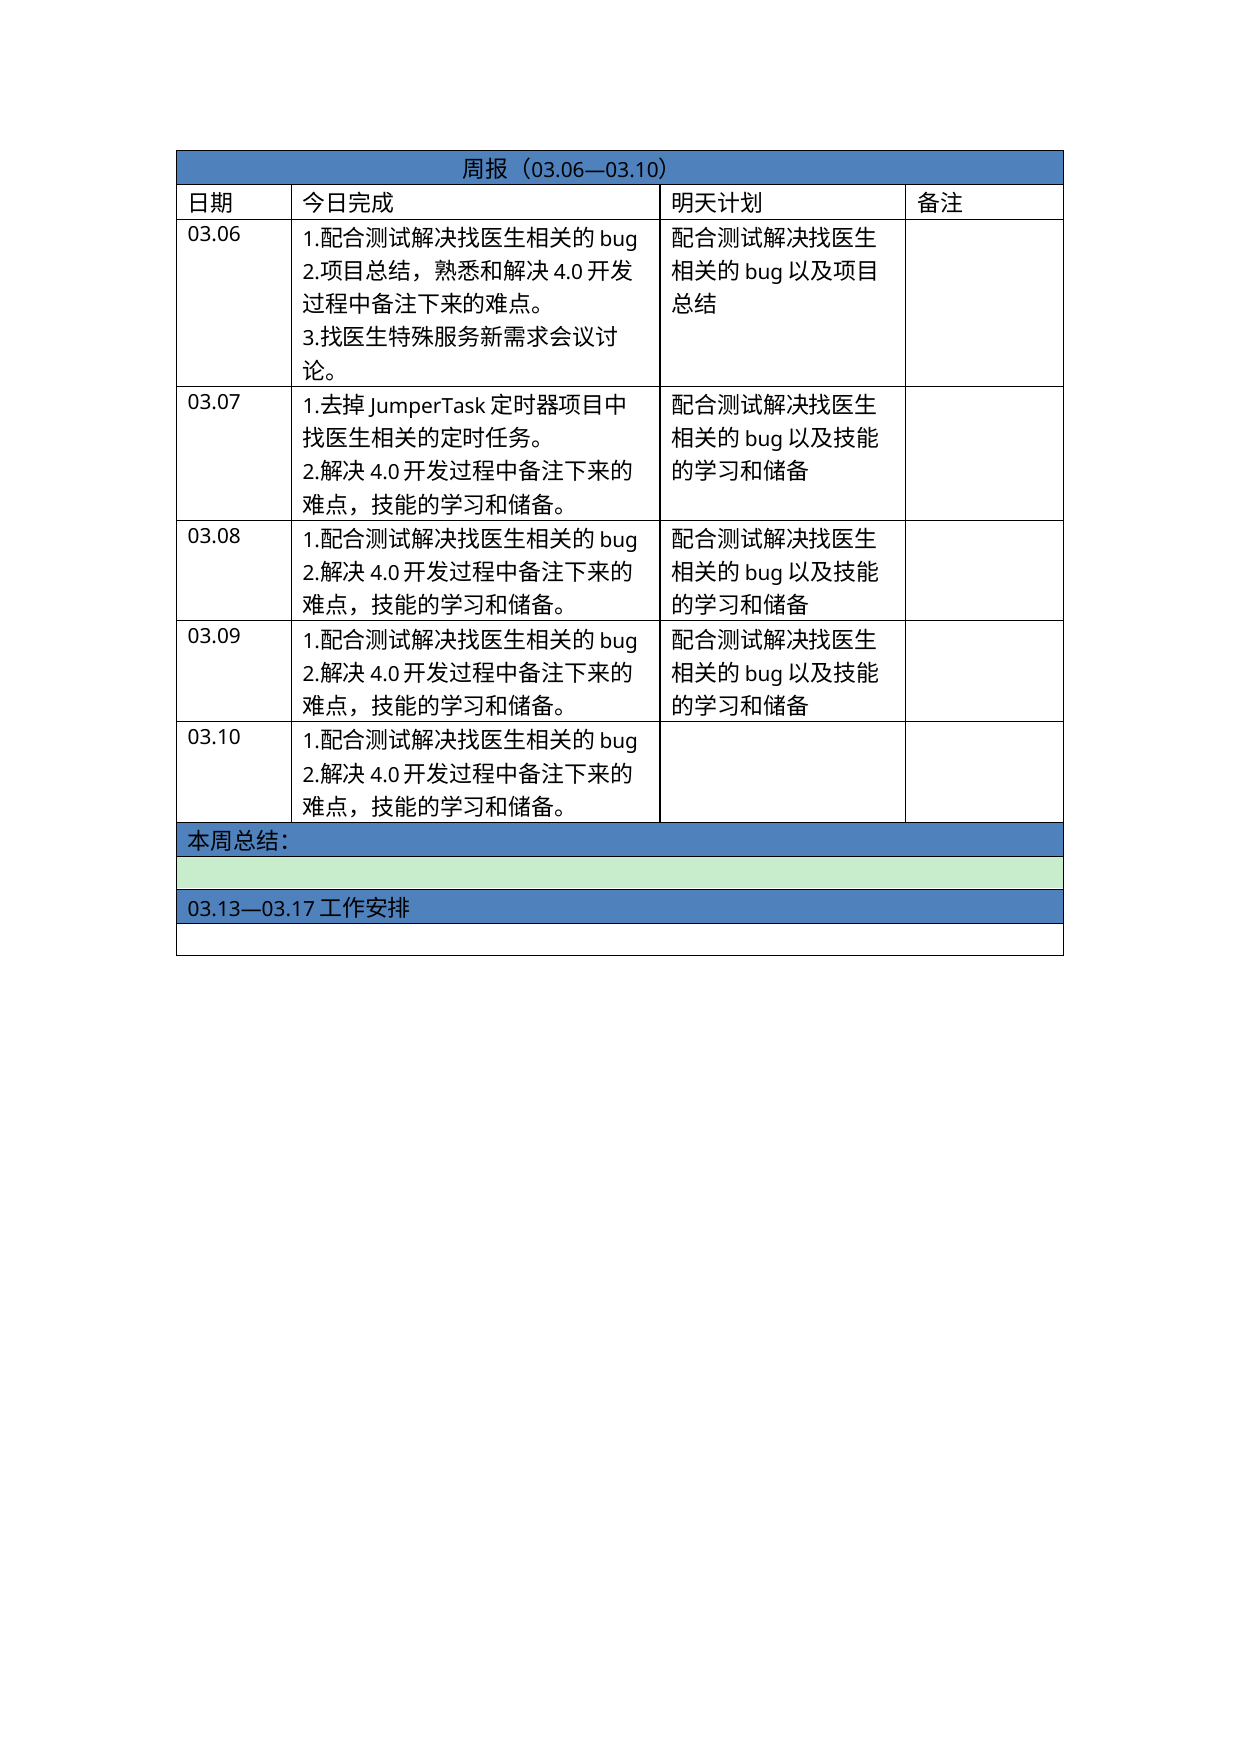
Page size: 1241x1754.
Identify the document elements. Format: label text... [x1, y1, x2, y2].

table_cell 03.13—03.17工作安排 [177, 890, 1063, 923]
table_cell 备注 [906, 185, 1063, 218]
table_cell 配合测试解决找医生相关的bug以及技能的学习和储备 [661, 621, 905, 721]
table_cell [906, 521, 1063, 620]
table_cell [177, 924, 1063, 955]
table_cell 本周总结： [177, 823, 1063, 856]
table_cell 03.07 [177, 387, 291, 520]
table_cell 日期 [177, 185, 291, 218]
table_cell [906, 722, 1063, 822]
table_cell 去掉JumperTask定时器项目中找医生相关的定时任务。 解决4.0开发过程中备注下来的难点，技能的学习和储备。 [292, 387, 659, 520]
table_cell 配合测试解决找医生相关的bug以及项目总结 [661, 220, 905, 386]
table_cell 03.09 [177, 621, 291, 721]
table_cell 1.配合测试解决找医生相关的bug 2.项目总结，熟悉和解决4.0开发过程中备注下来的难点。 3.找医生特殊服务新需求会议讨论。 [292, 220, 659, 386]
table_cell 配合测试解决找医生相关的bug以及技能的学习和储备 [661, 521, 905, 620]
table_cell [906, 387, 1063, 520]
table_cell 今日完成 [292, 185, 659, 218]
table_cell [177, 857, 1063, 888]
table_cell [661, 722, 905, 822]
table_cell [906, 220, 1063, 386]
table_cell 明天计划 [661, 185, 905, 218]
table_cell 03.10 [177, 722, 291, 822]
table_cell 03.06 [177, 220, 291, 386]
table_cell 1.配合测试解决找医生相关的bug 2.解决4.0开发过程中备注下来的难点，技能的学习和储备。 [292, 621, 659, 721]
table_cell 03.08 [177, 521, 291, 620]
table_cell [906, 621, 1063, 721]
table_header 周报（03.06—03.10） [177, 151, 1063, 184]
table_cell 配合测试解决找医生相关的bug以及技能的学习和储备 [661, 387, 905, 520]
table_cell 1.配合测试解决找医生相关的bug 2.解决4.0开发过程中备注下来的难点，技能的学习和储备。 [292, 722, 659, 822]
table_cell 1.配合测试解决找医生相关的bug 2.解决4.0开发过程中备注下来的难点，技能的学习和储备。 [292, 521, 659, 620]
